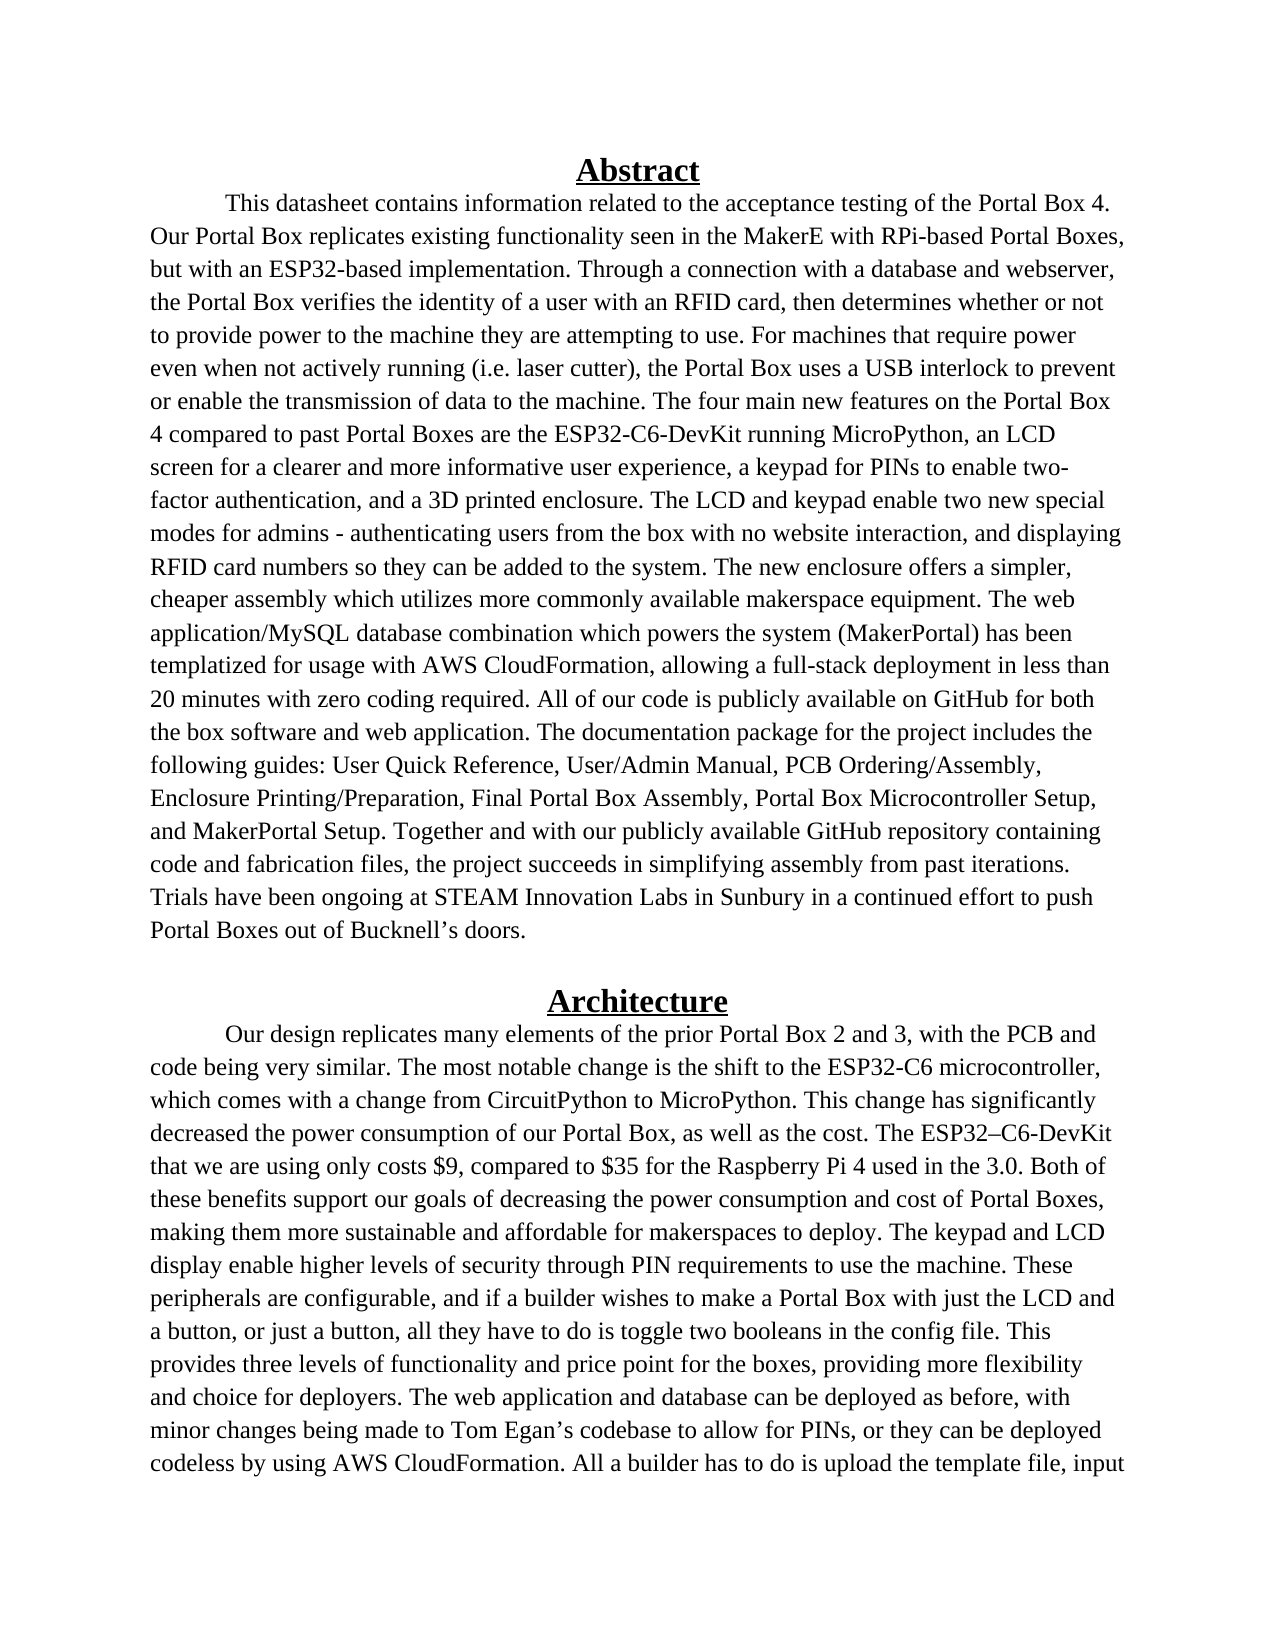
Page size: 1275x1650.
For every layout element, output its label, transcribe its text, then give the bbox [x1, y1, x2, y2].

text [150, 1019, 1125, 1477]
subtitle Architecture [150, 981, 1125, 1019]
subtitle Abstract [150, 150, 1125, 188]
text This datasheet contains information related to the acceptance testing of the Portal Box 4. Our Portal Box replicates existing functionality seen in the MakerE with RPi-based Portal Boxes, but with an ESP32-based implementation. Through a connection with a database and webserver, the Portal Box verifies the identity of a user with an RFID card, then determines whether or not to provide power to the machine they are attempting to use. For machines that require power even when not actively running (i.e. laser cutter), the Portal Box uses a USB interlock to prevent or enable the transmission of data to the machine. The four main new features on the Portal Box 4 compared to past Portal Boxes are the ESP32-C6-DevKit running MicroPython, an LCD screen for a clearer and more informative user experience, a keypad for PINs to enable two-factor authentication, and a 3D printed enclosure. The LCD and keypad enable two new special modes for admins - authenticating users from the box with no website interaction, and displaying RFID card numbers so they can be added to the system. The new enclosure offers a simpler, cheaper assembly which utilizes more commonly available makerspace equipment. The web application/MySQL database combination which powers the system (MakerPortal) has been templatized for usage with AWS CloudFormation, allowing a full-stack deployment in less than 20 minutes with zero coding required. All of our code is publicly available on GitHub for both the box software and web application. The documentation package for the project includes the following guides: User Quick Reference, User/Admin Manual, PCB Ordering/Assembly, Enclosure Printing/Preparation, Final Portal Box Assembly, Portal Box Microcontroller Setup, and MakerPortal Setup. Together and with our publicly available GitHub repository containing code and fabrication files, the project succeeds in simplifying assembly from past iterations. Trials have been ongoing at STEAM Innovation Labs in Sunbury in a continued effort to push Portal Boxes out of Bucknell’s doors. [150, 188, 1125, 943]
